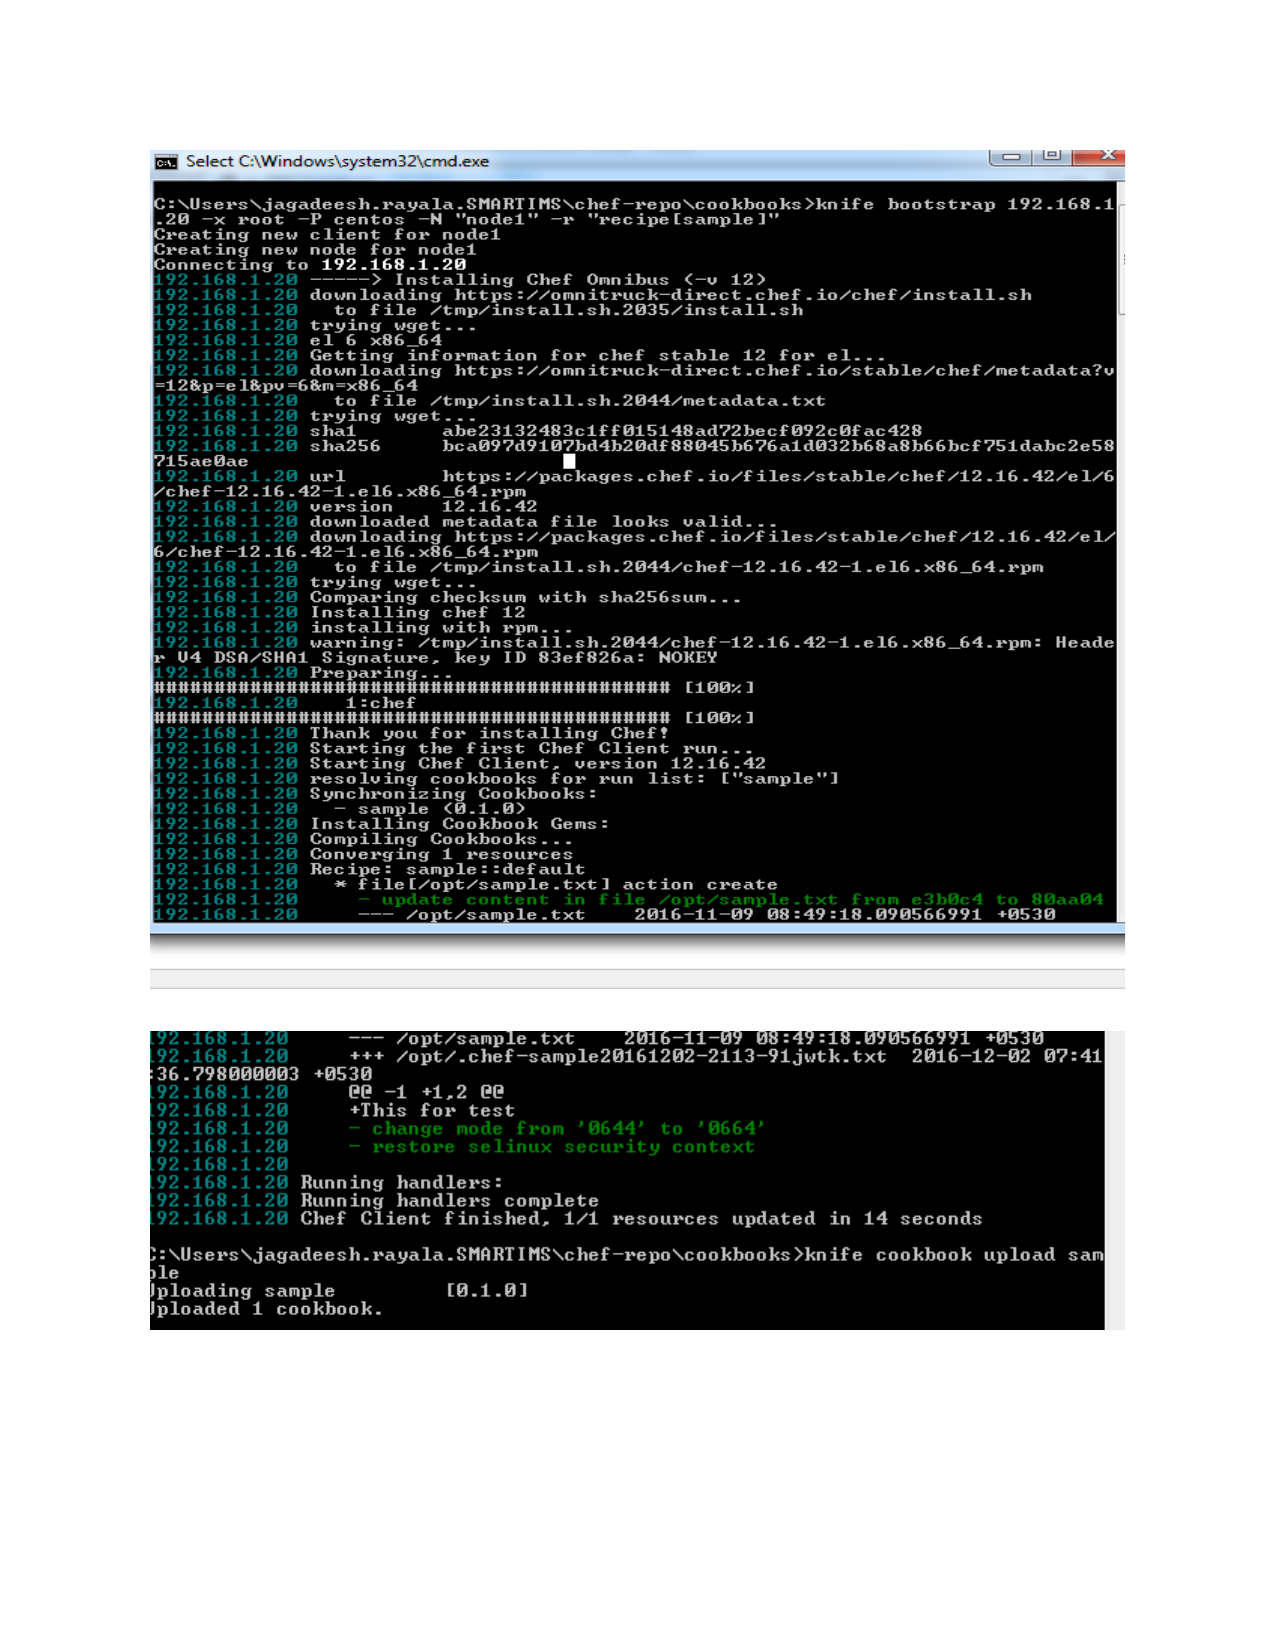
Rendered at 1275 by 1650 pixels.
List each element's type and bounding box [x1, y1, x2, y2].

picture [150, 150, 1125, 1013]
picture [150, 1031, 1125, 1330]
